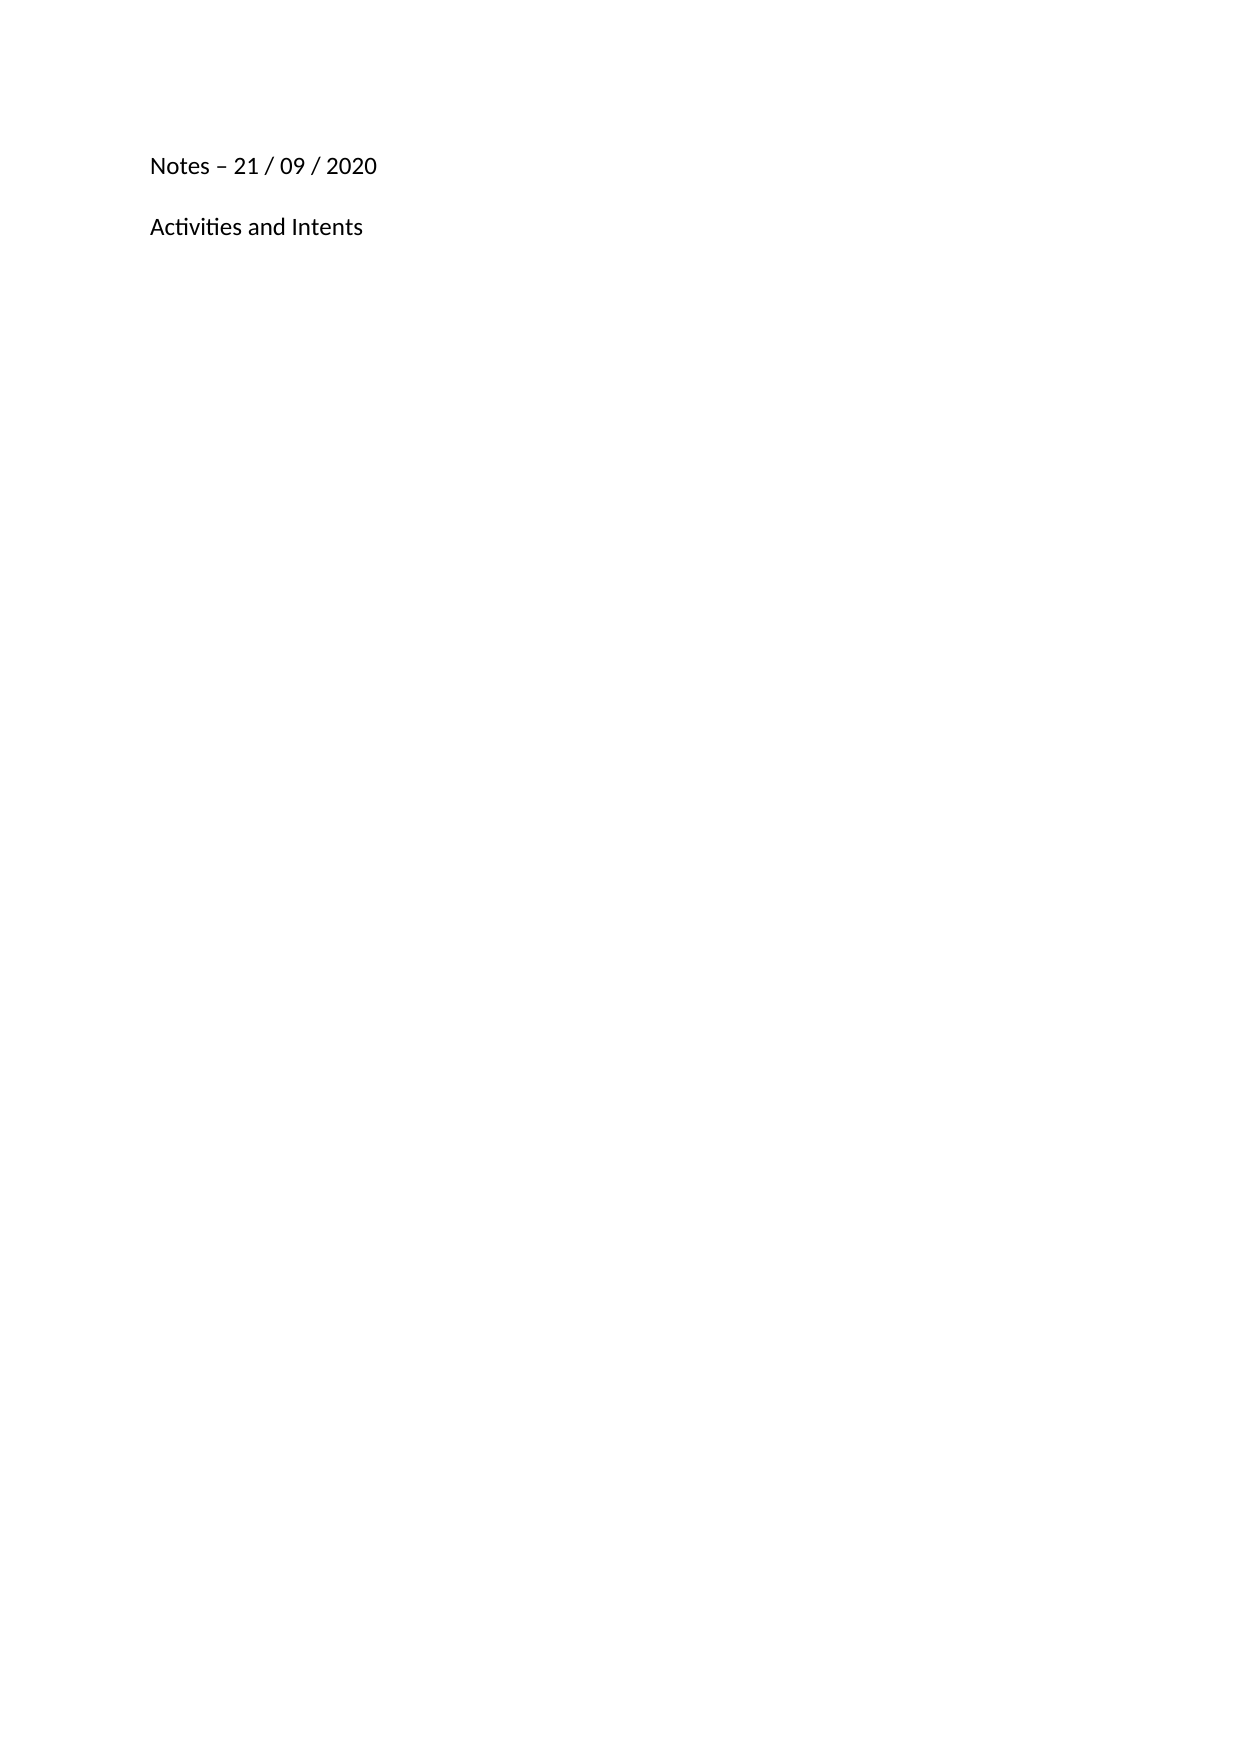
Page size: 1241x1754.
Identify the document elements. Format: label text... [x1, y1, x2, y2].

text Activities and Intents [150, 211, 1090, 242]
text Notes – 21 / 09 / 2020 [150, 150, 1090, 181]
